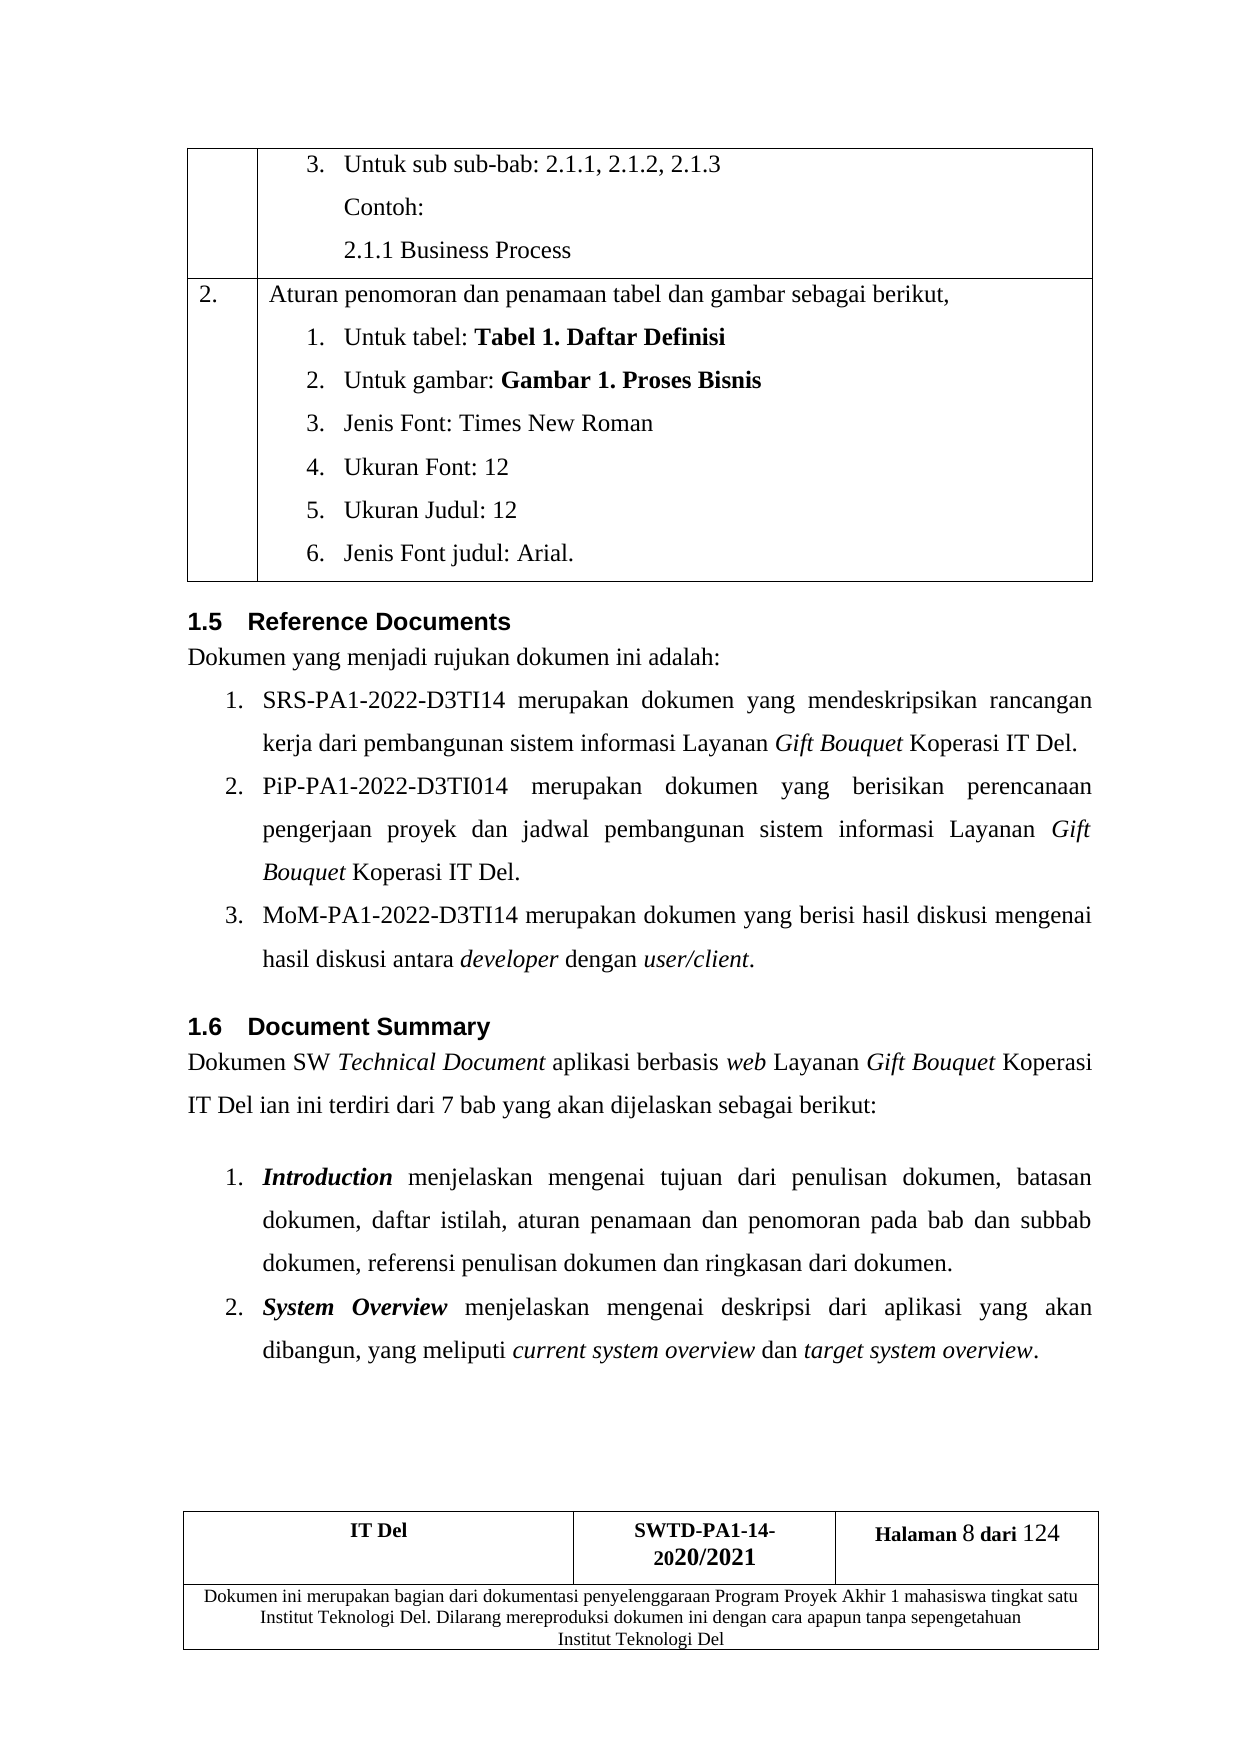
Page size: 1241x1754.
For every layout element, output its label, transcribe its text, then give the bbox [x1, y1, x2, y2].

list MoM-PA1-2022-D3TI14 merupakan dokumen yang berisi hasil diskusi mengenai hasil diskusi antara developer dengan user/client. [225, 901, 1092, 972]
text Dokumen yang menjadi rujukan dokumen ini adalah: [187, 642, 1092, 671]
table_cell 2. [188, 279, 257, 581]
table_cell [258, 149, 1092, 278]
subtitle Document Summary [187, 1012, 1092, 1041]
list SRS-PA1-2022-D3TI14 merupakan dokumen yang mendeskripsikan rancangan kerja dari pembangunan sistem informasi Layanan Gift Bouquet Koperasi IT Del. [225, 685, 1092, 757]
table_cell 1. [188, 149, 257, 278]
list PiP-PA1-2022-D3TI014 merupakan dokumen yang berisikan perencanaan pengerjaan proyek dan jadwal pembangunan sistem informasi Layanan Gift Bouquet Koperasi IT Del. [225, 771, 1092, 886]
text Dokumen SW Technical Document aplikasi berbasis web Layanan Gift Bouquet Koperasi IT Del ian ini terdiri dari 7 bab yang akan dijelaskan sebagai berikut: [187, 1047, 1092, 1119]
list Introduction menjelaskan mengenai tujuan dari penulisan dokumen, batasan dokumen, daftar istilah, aturan penamaan dan penomoran pada bab dan subbab dokumen, referensi penulisan dokumen dan ringkasan dari dokumen. [225, 1162, 1092, 1277]
list System Overview menjelaskan mengenai deskripsi dari aplikasi yang akan dibangun, yang meliputi current system overview dan target system overview. [225, 1292, 1092, 1363]
subtitle Reference Documents [187, 607, 1092, 636]
table_cell Aturan penomoran dan penamaan tabel dan gambar sebagai berikut, Untuk tabel: Tabel 1. Daftar Definisi Untuk gambar: Gambar 1. Proses Bisnis Jenis Font: Times New Roman Ukuran Font: 12 Ukuran Judul: 12 Jenis Font judul: Arial. [258, 279, 1092, 581]
